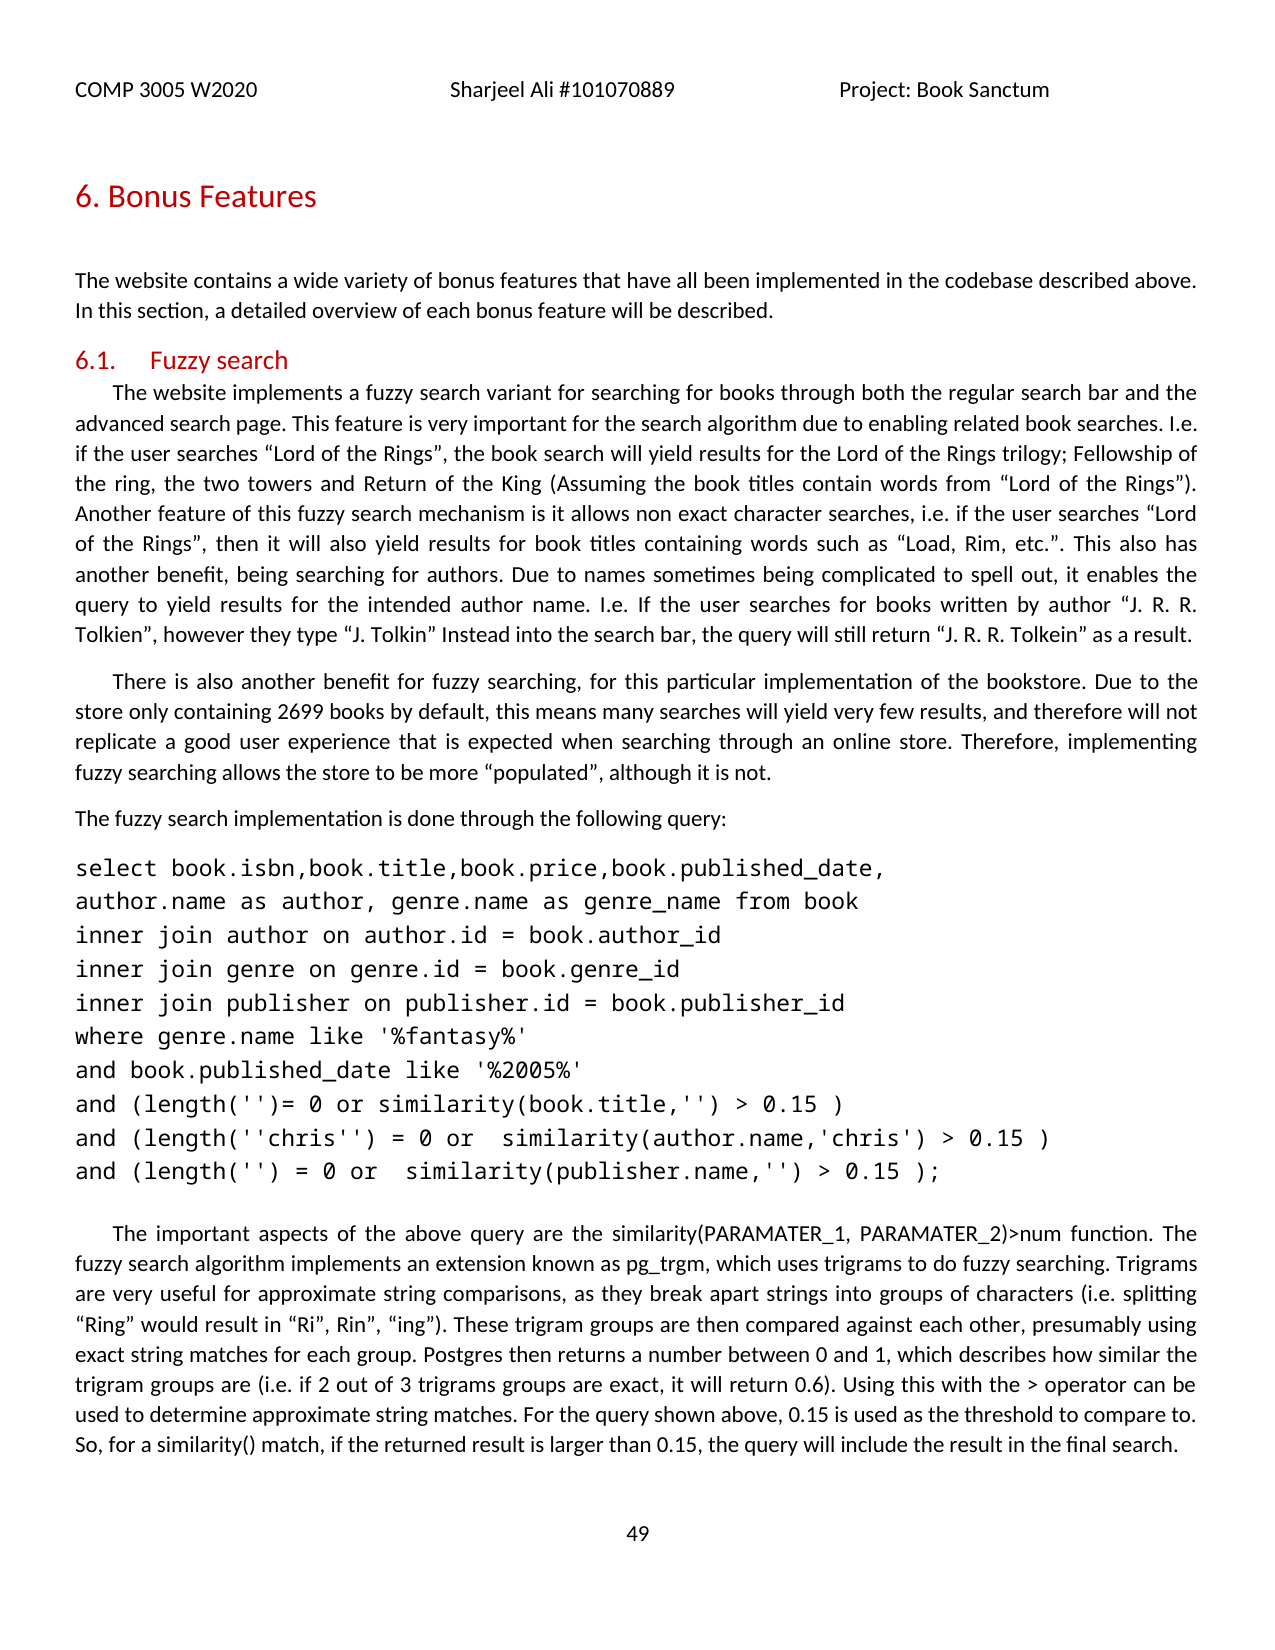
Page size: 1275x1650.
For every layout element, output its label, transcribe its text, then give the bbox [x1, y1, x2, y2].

subtitle Fuzzy search [75, 343, 1200, 376]
text inner join author on author.id = book.author_id [75, 919, 1200, 950]
subtitle 6. Bonus Features [75, 175, 1200, 216]
text and (length('')= 0 or similarity(book.title,'') > 0.15 ) [75, 1088, 1200, 1119]
text inner join genre on genre.id = book.genre_id [75, 953, 1200, 984]
text select book.isbn,book.title,book.price,book.published_date, [75, 851, 1200, 883]
text and (length('') = 0 or similarity(publisher.name,'') > 0.15 ); [75, 1155, 1200, 1186]
text author.name as author, genre.name as genre_name from book [75, 885, 1200, 916]
text The website implements a fuzzy search variant for searching for books through both the regular search bar and the advanced search page. This feature is very important for the search algorithm due to enabling related book searches. I.e. if the user searches “Lord of the Rings”, the book search will yield results for the Lord of the Rings trilogy; Fellowship of the ring, the two towers and Return of the King (Assuming the book titles contain words from “Lord of the Rings”). Another feature of this fuzzy search mechanism is it allows non exact character searches, i.e. if the user searches “Lord of the Rings”, then it will also yield results for book titles containing words such as “Load, Rim, etc.”. This also has another benefit, being searching for authors. Due to names sometimes being complicated to spell out, it enables the query to yield results for the intended author name. I.e. If the user searches for books written by author “J. R. R. Tolkien”, however they type “J. Tolkin” Instead into the search bar, the query will still return “J. R. R. Tolkein” as a result. [75, 378, 1200, 648]
text and (length(''chris'') = 0 or similarity(author.name,'chris') > 0.15 ) [75, 1121, 1200, 1153]
text The important aspects of the above query are the similarity(PARAMATER_1, PARAMATER_2)>num function. The fuzzy search algorithm implements an extension known as pg_trgm, which uses trigrams to do fuzzy searching. Trigrams are very useful for approximate string comparisons, as they break apart strings into groups of characters (i.e. splitting “Ring” would result in “Ri”, Rin”, “ing”). These trigram groups are then compared against each other, presumably using exact string matches for each group. Postgres then returns a number between 0 and 1, which describes how similar the trigram groups are (i.e. if 2 out of 3 trigrams groups are exact, it will return 0.6). Using this with the > operator can be used to determine approximate string matches. For the query shown above, 0.15 is used as the threshold to compare to. So, for a similarity() match, if the returned result is larger than 0.15, the query will include the result in the final search. [75, 1219, 1200, 1459]
text There is also another benefit for fuzzy searching, for this particular implementation of the bookstore. Due to the store only containing 2699 books by default, this means many searches will yield very few results, and therefore will not replicate a good user experience that is expected when searching through an online store. Therefore, implementing fuzzy searching allows the store to be more “populated”, although it is not. [75, 667, 1200, 786]
text where genre.name like '%fantasy%' [75, 1020, 1200, 1051]
text The website contains a wide variety of bonus features that have all been implemented in the codebase described above. In this section, a detailed overview of each bonus feature will be described. [75, 266, 1200, 324]
text inner join publisher on publisher.id = book.publisher_id [75, 986, 1200, 1018]
text The fuzzy search implementation is done through the following query: [75, 804, 1200, 833]
text and book.published_date like '%2005%' [75, 1054, 1200, 1085]
